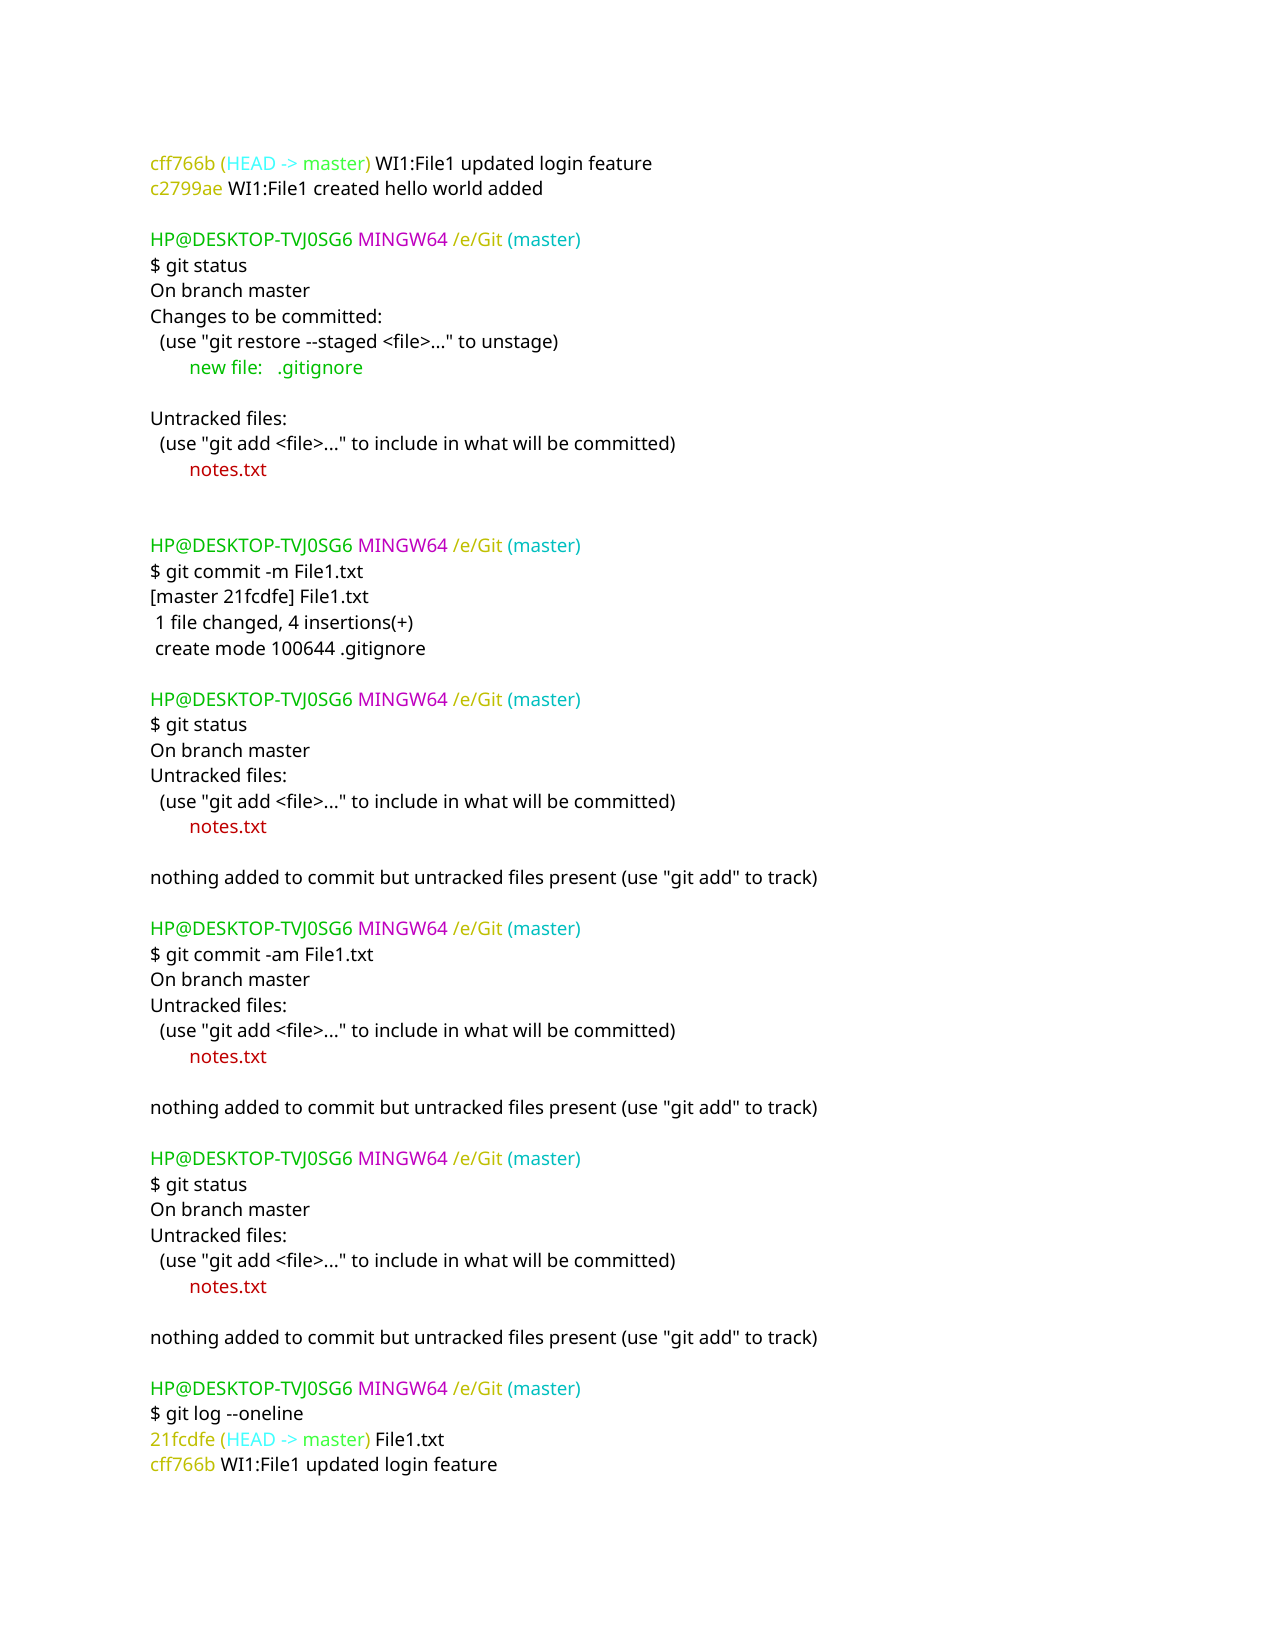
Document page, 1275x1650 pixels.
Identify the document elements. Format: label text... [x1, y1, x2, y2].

text $ git status [150, 252, 1125, 278]
text On branch master [150, 967, 1125, 992]
text HP@DESKTOP-TVJ0SG6 MINGW64 /e/Git (master) [150, 1145, 1125, 1171]
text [150, 176, 1125, 201]
text HP@DESKTOP-TVJ0SG6 MINGW64 /e/Git (master) [150, 686, 1125, 711]
text $ git commit -m File1.txt [150, 558, 1125, 584]
text Untracked files: [150, 762, 1125, 788]
text notes.txt [150, 1273, 1125, 1298]
text notes.txt [150, 456, 1125, 482]
text Changes to be committed: [150, 303, 1125, 329]
text Untracked files: [150, 1222, 1125, 1247]
text $ git commit -am File1.txt [150, 941, 1125, 967]
text HP@DESKTOP-TVJ0SG6 MINGW64 /e/Git (master) [150, 916, 1125, 941]
text cff766b WI1:File1 updated login feature [150, 1452, 1125, 1477]
text cff766b (HEAD -> master) WI1:File1 updated login feature [150, 150, 1125, 176]
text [150, 1375, 1125, 1401]
text On branch master [150, 278, 1125, 303]
text (use "git add <file>..." to include in what will be committed) [150, 788, 1125, 813]
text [150, 227, 1125, 252]
text nothing added to commit but untracked files present (use "git add" to track) [150, 864, 1125, 890]
text $ git log --oneline [150, 1401, 1125, 1426]
text nothing added to commit but untracked files present (use "git add" to track) [150, 1324, 1125, 1349]
text (use "git restore --staged <file>..." to unstage) [150, 329, 1125, 354]
text (use "git add <file>..." to include in what will be committed) [150, 1018, 1125, 1043]
text (use "git add <file>..." to include in what will be committed) [150, 1247, 1125, 1273]
text notes.txt [150, 813, 1125, 839]
text (use "git add <file>..." to include in what will be committed) [150, 431, 1125, 456]
text On branch master [150, 737, 1125, 762]
text notes.txt [150, 1043, 1125, 1069]
text On branch master [150, 1196, 1125, 1222]
text 1 file changed, 4 insertions(+) [150, 609, 1125, 635]
text new file: .gitignore [150, 354, 1125, 380]
text [master 21fcdfe] File1.txt [150, 584, 1125, 609]
text HP@DESKTOP-TVJ0SG6 MINGW64 /e/Git (master) [150, 533, 1125, 558]
text $ git status [150, 711, 1125, 737]
text create mode 100644 .gitignore [150, 635, 1125, 660]
text 21fcdfe (HEAD -> master) File1.txt [150, 1426, 1125, 1452]
text Untracked files: [150, 992, 1125, 1018]
text nothing added to commit but untracked files present (use "git add" to track) [150, 1094, 1125, 1120]
text $ git status [150, 1171, 1125, 1196]
text Untracked files: [150, 405, 1125, 431]
